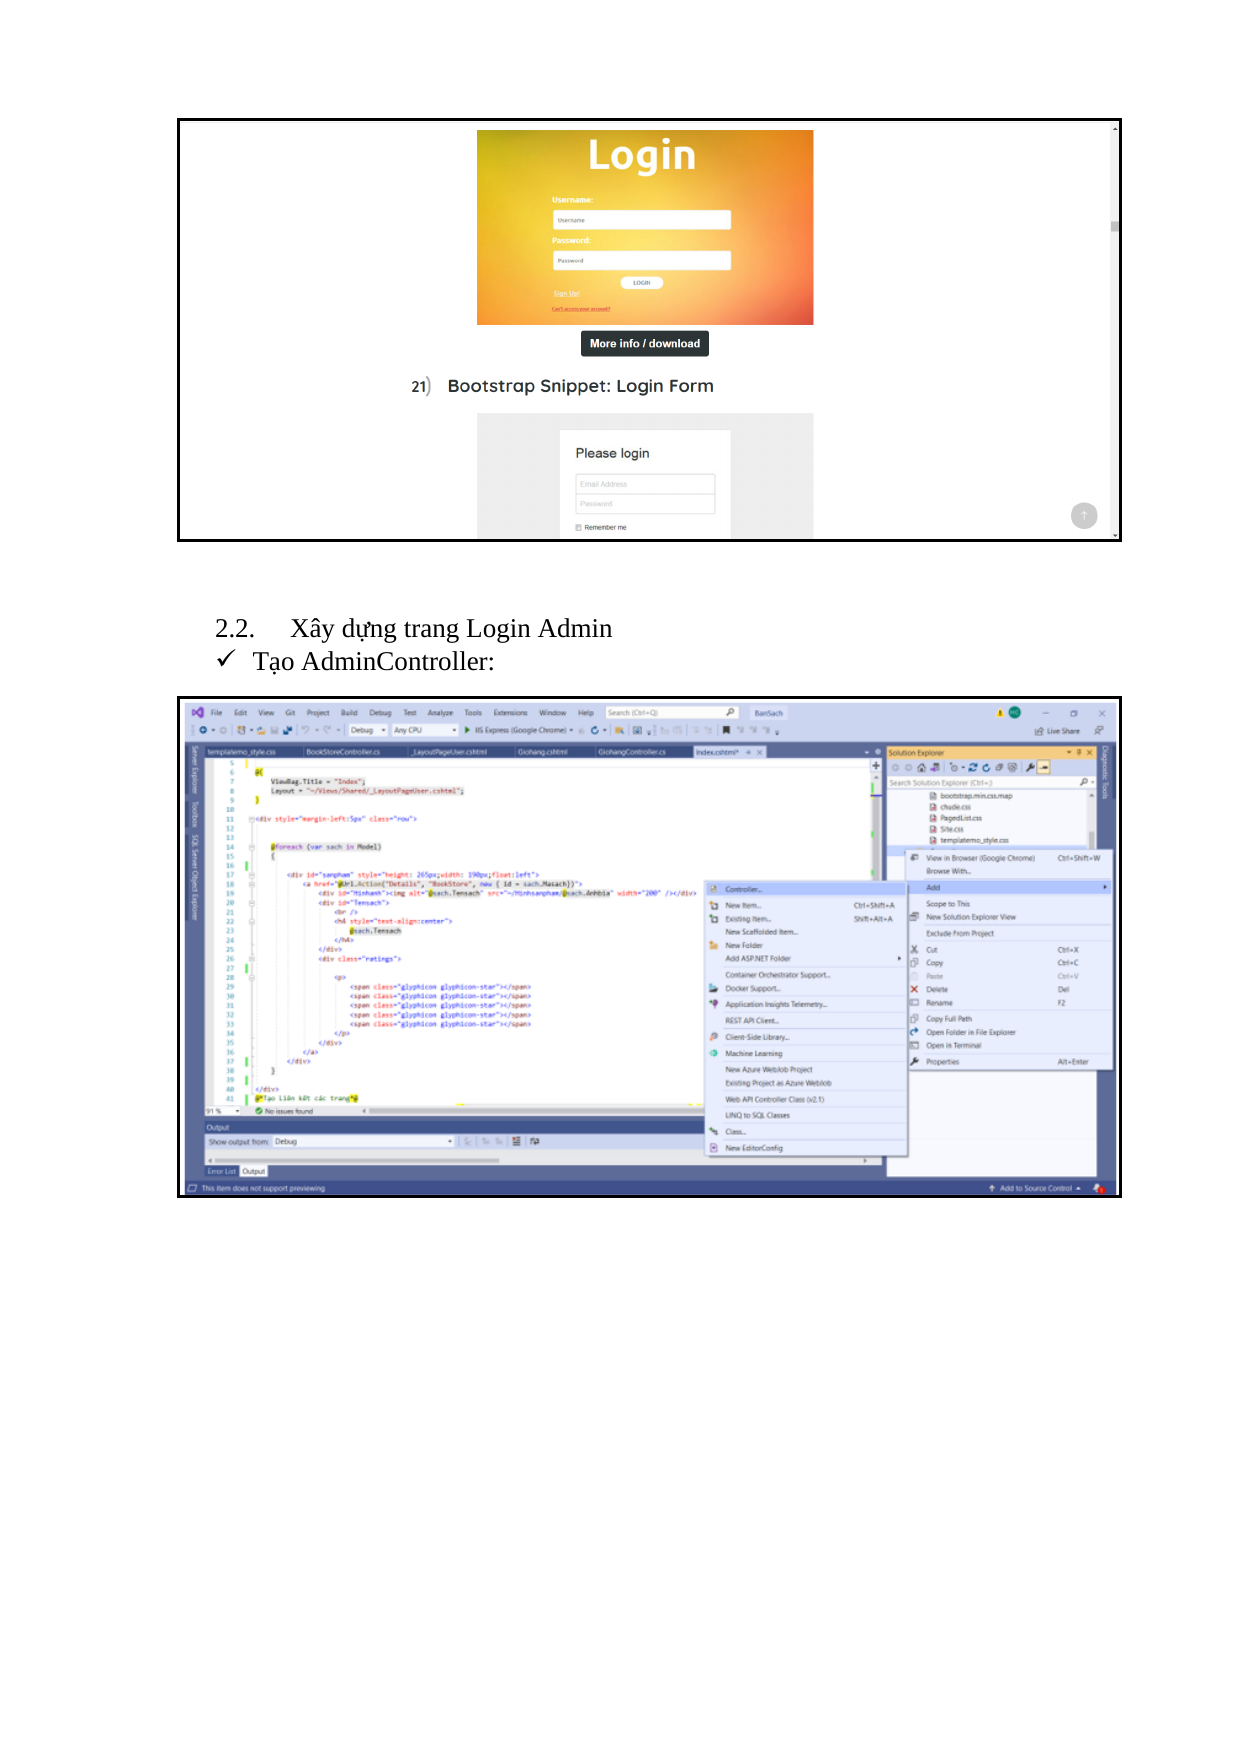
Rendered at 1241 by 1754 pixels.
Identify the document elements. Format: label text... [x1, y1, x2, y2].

list Xây dựng trang Login Admin [215, 612, 1122, 643]
list Tạo AdminController: [215, 645, 1122, 676]
picture [180, 121, 1119, 539]
picture [180, 699, 1119, 1195]
